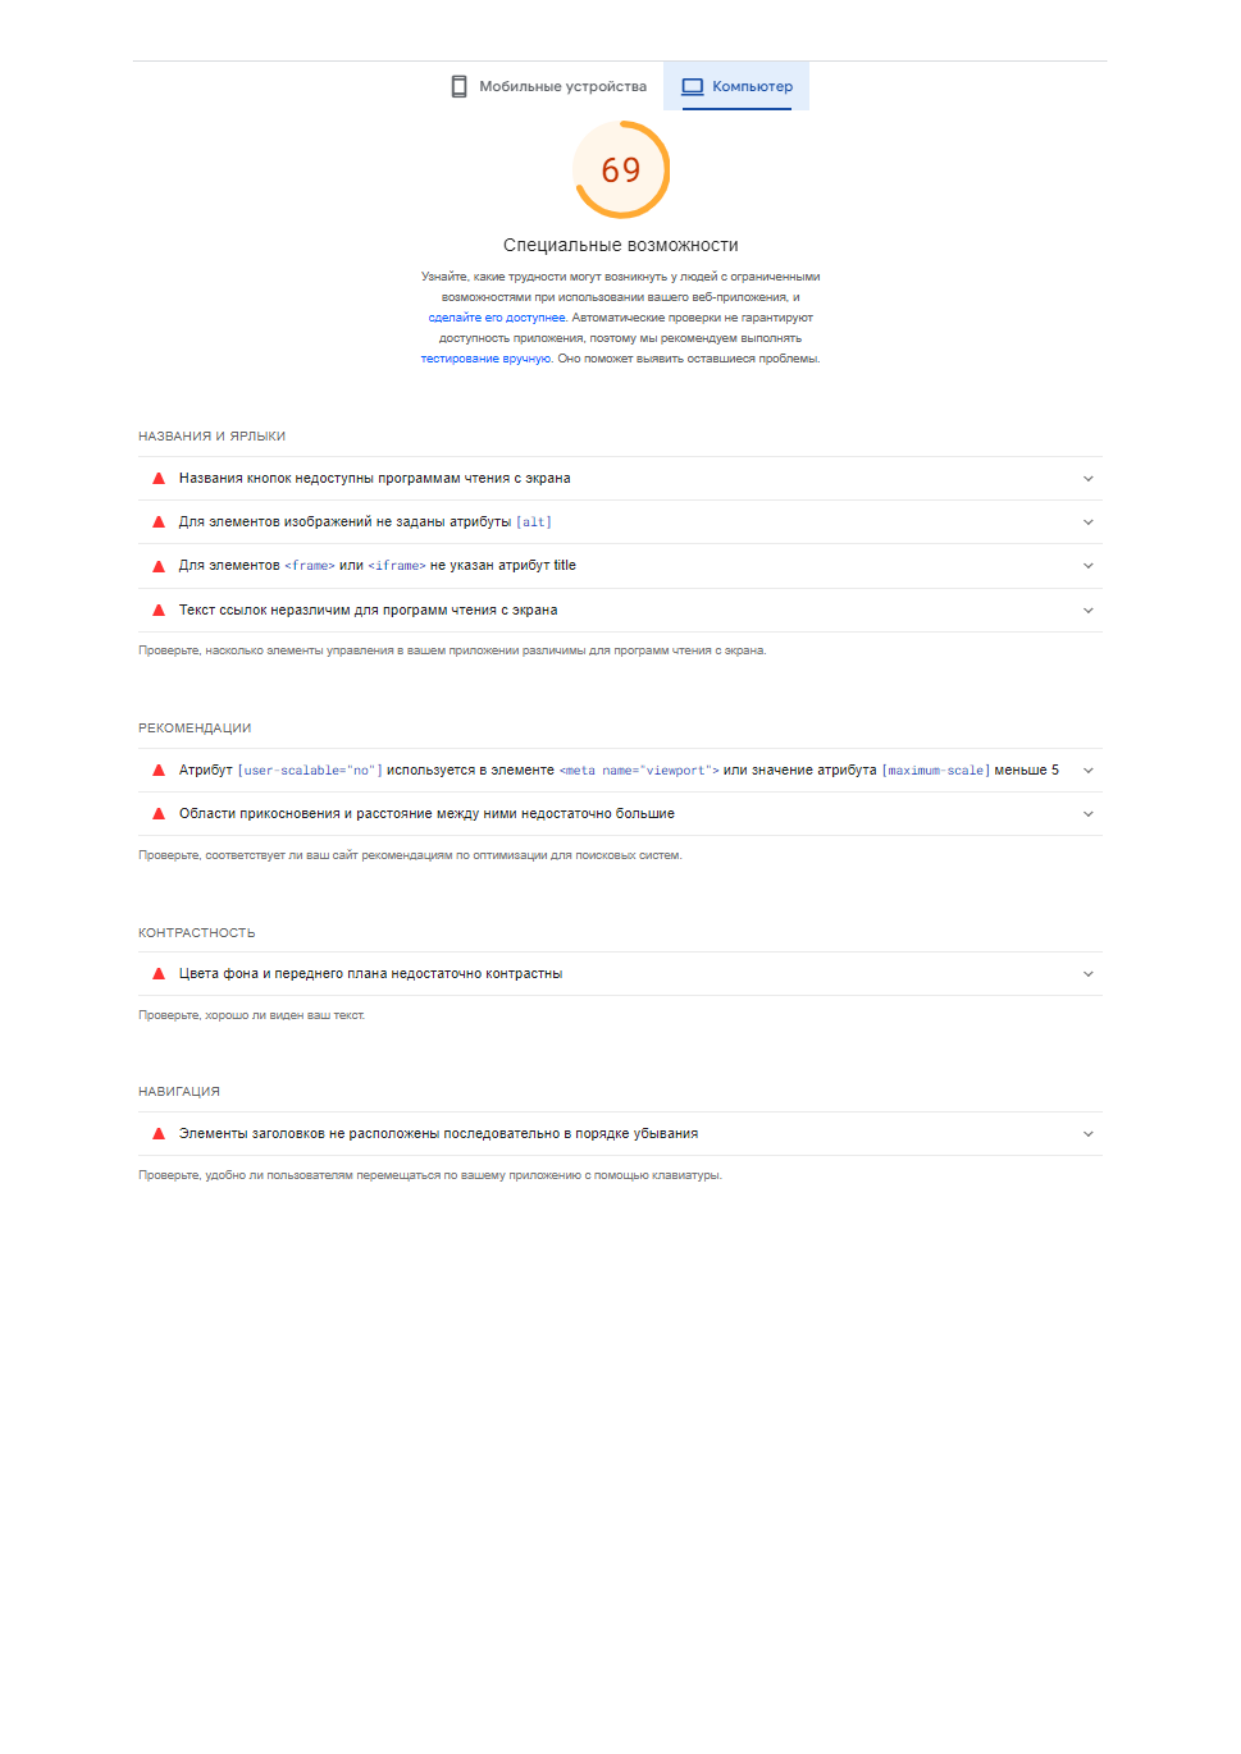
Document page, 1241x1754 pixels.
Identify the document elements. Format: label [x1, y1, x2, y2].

picture [132, 59, 1108, 1192]
